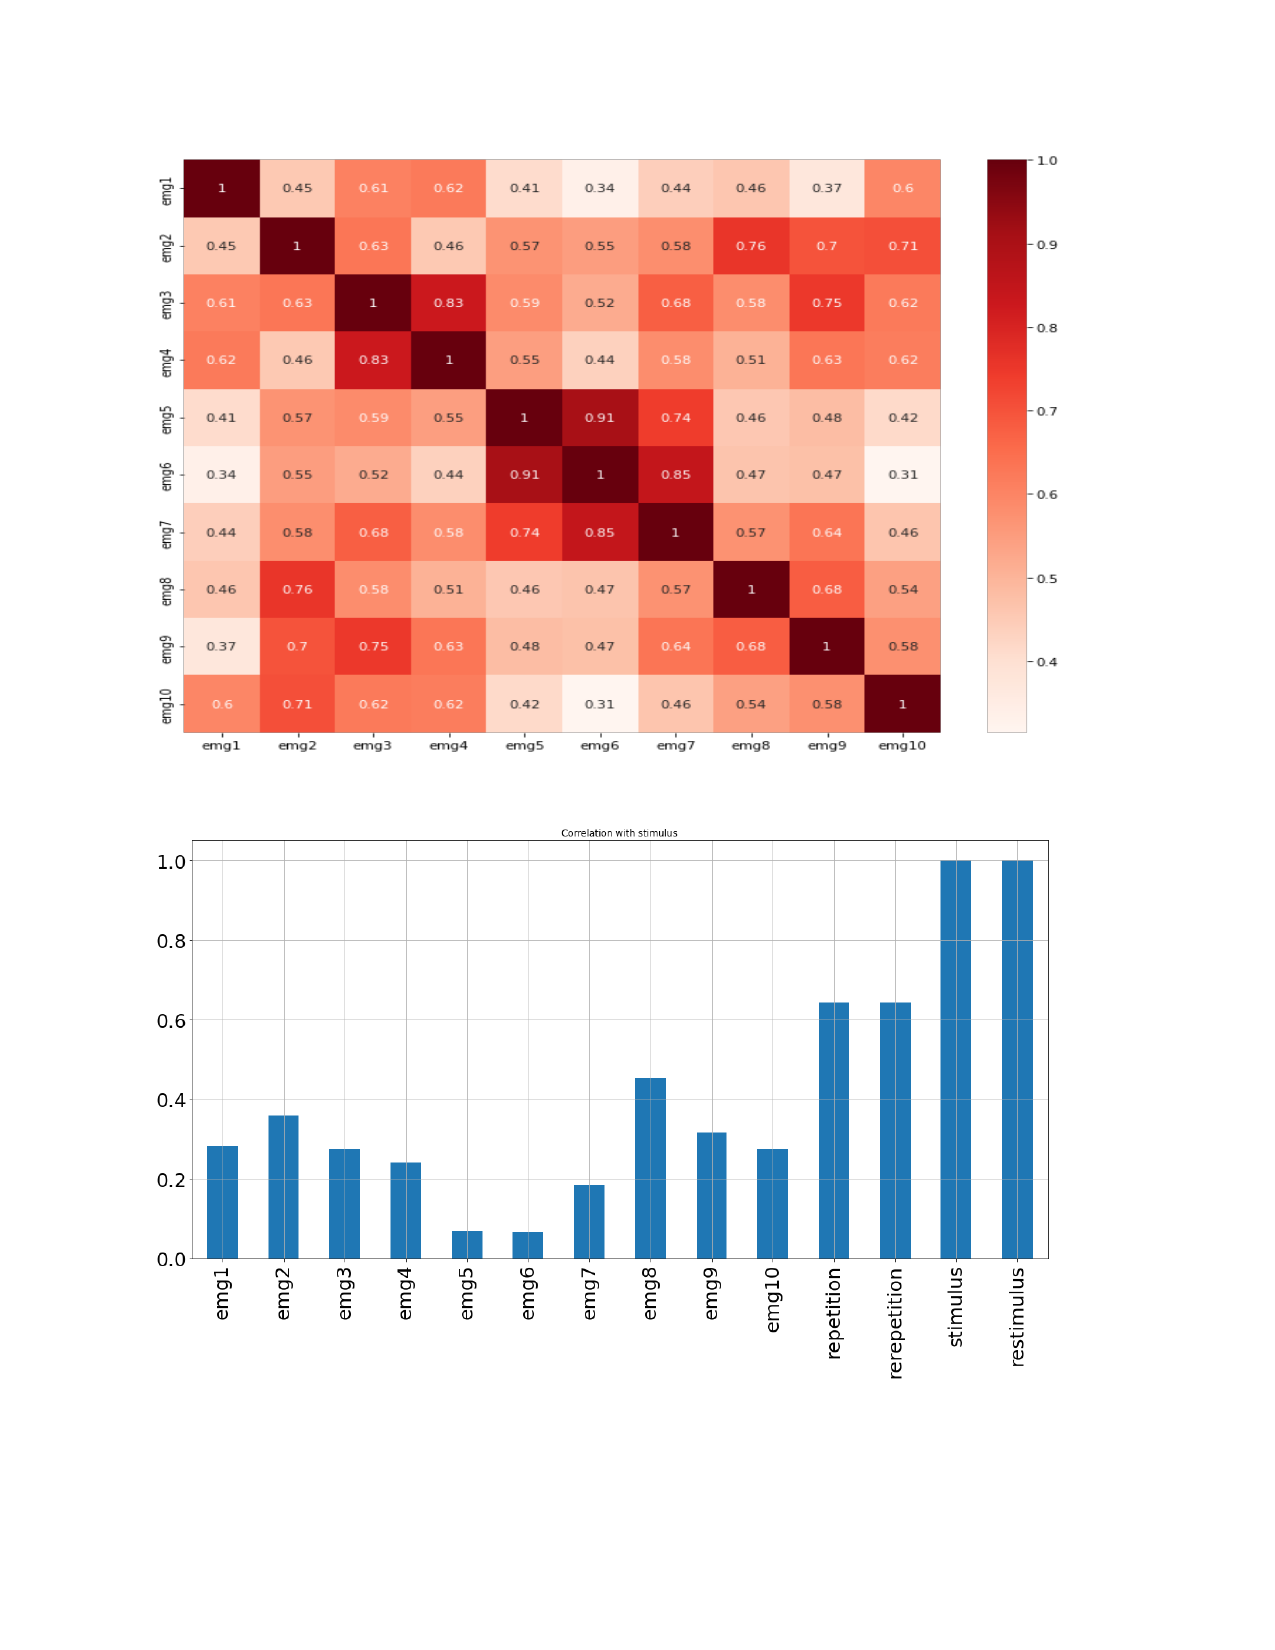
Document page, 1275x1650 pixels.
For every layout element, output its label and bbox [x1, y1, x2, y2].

picture [150, 150, 1068, 758]
picture [150, 823, 1053, 1382]
